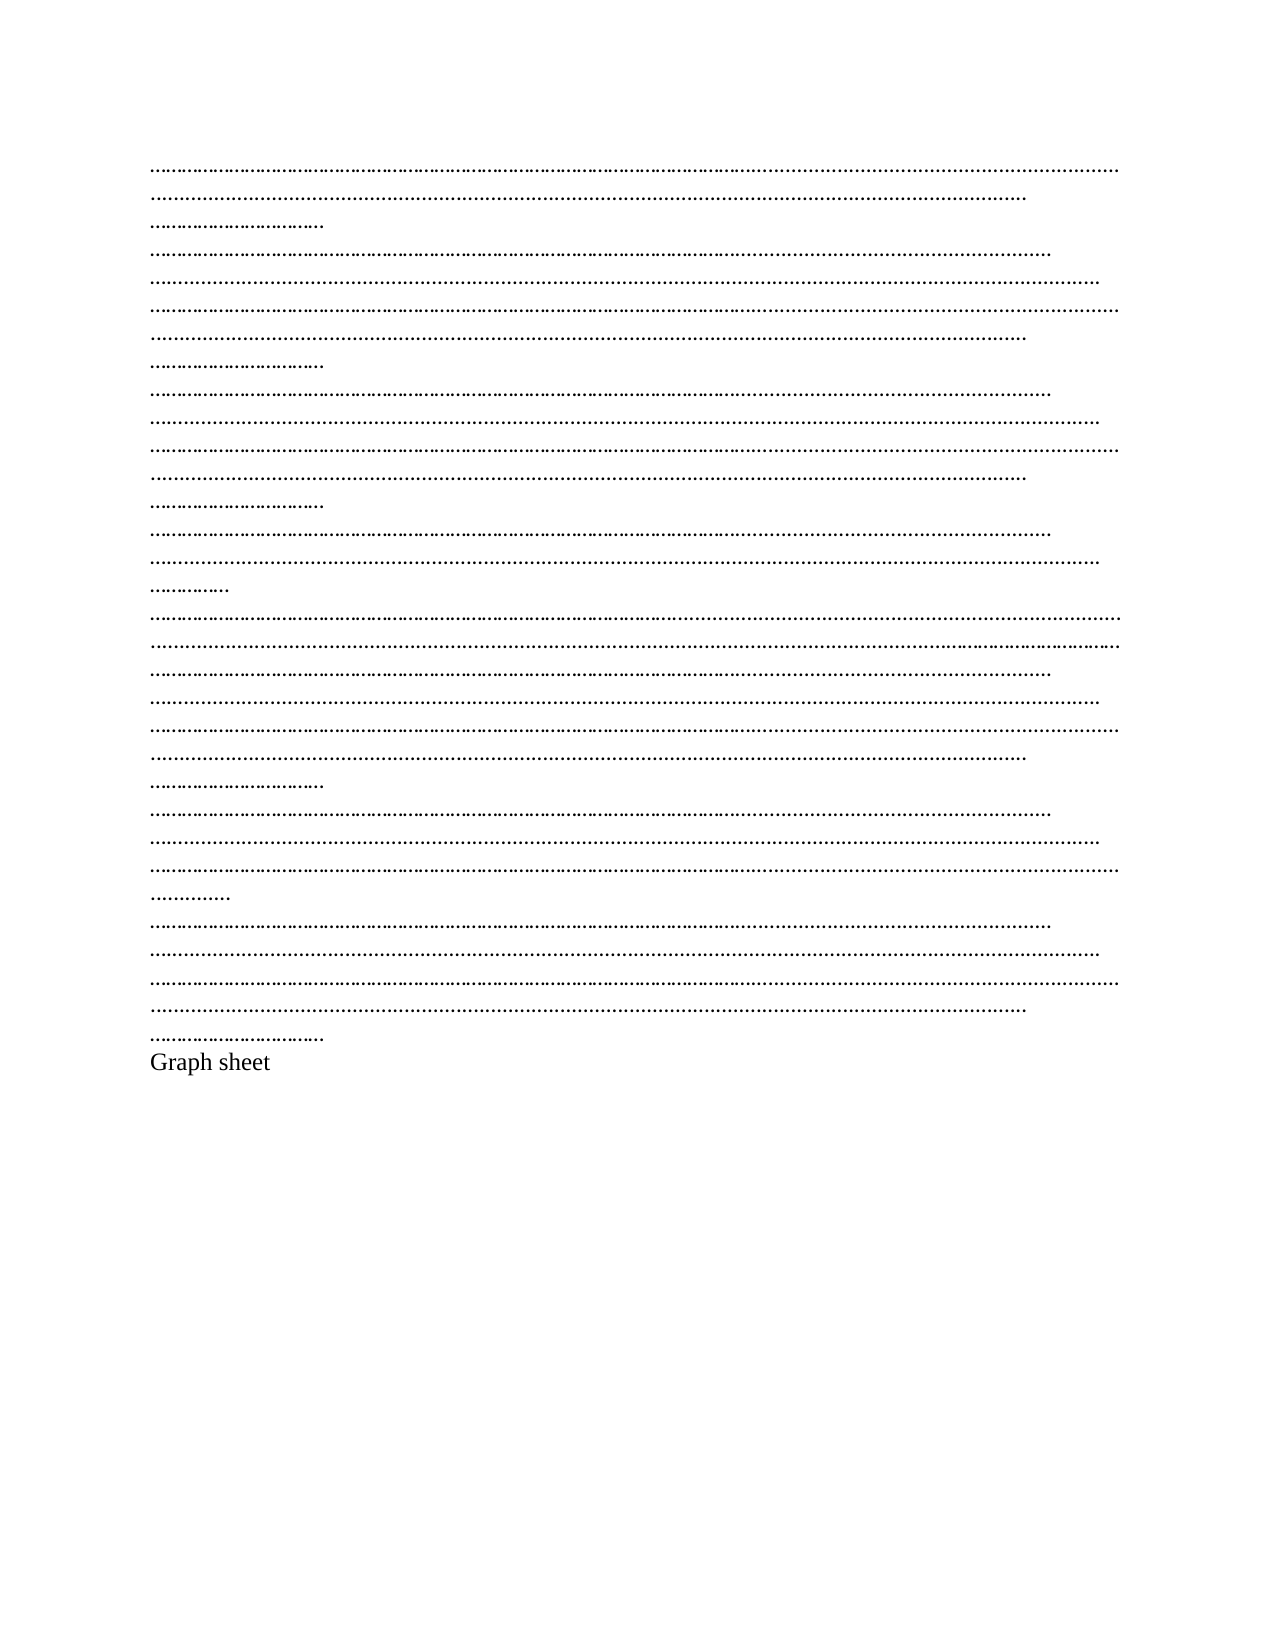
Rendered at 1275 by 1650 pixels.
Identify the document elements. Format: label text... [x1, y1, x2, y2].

text ………………………………………………………………………………………………….......................................................…..................................................................................................................................................................…………… [150, 514, 1125, 598]
text Graph sheet [150, 1047, 1125, 1075]
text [150, 150, 1125, 234]
text ………………………………………………………………………………………........................................................................................................................................................................................................................…………………………… [150, 598, 1125, 654]
text ………………………………………………………………………………………………….......................................................…..................................................................................................................................................................…………………………………………………………………………………………………….............................................................................. [150, 794, 1125, 907]
